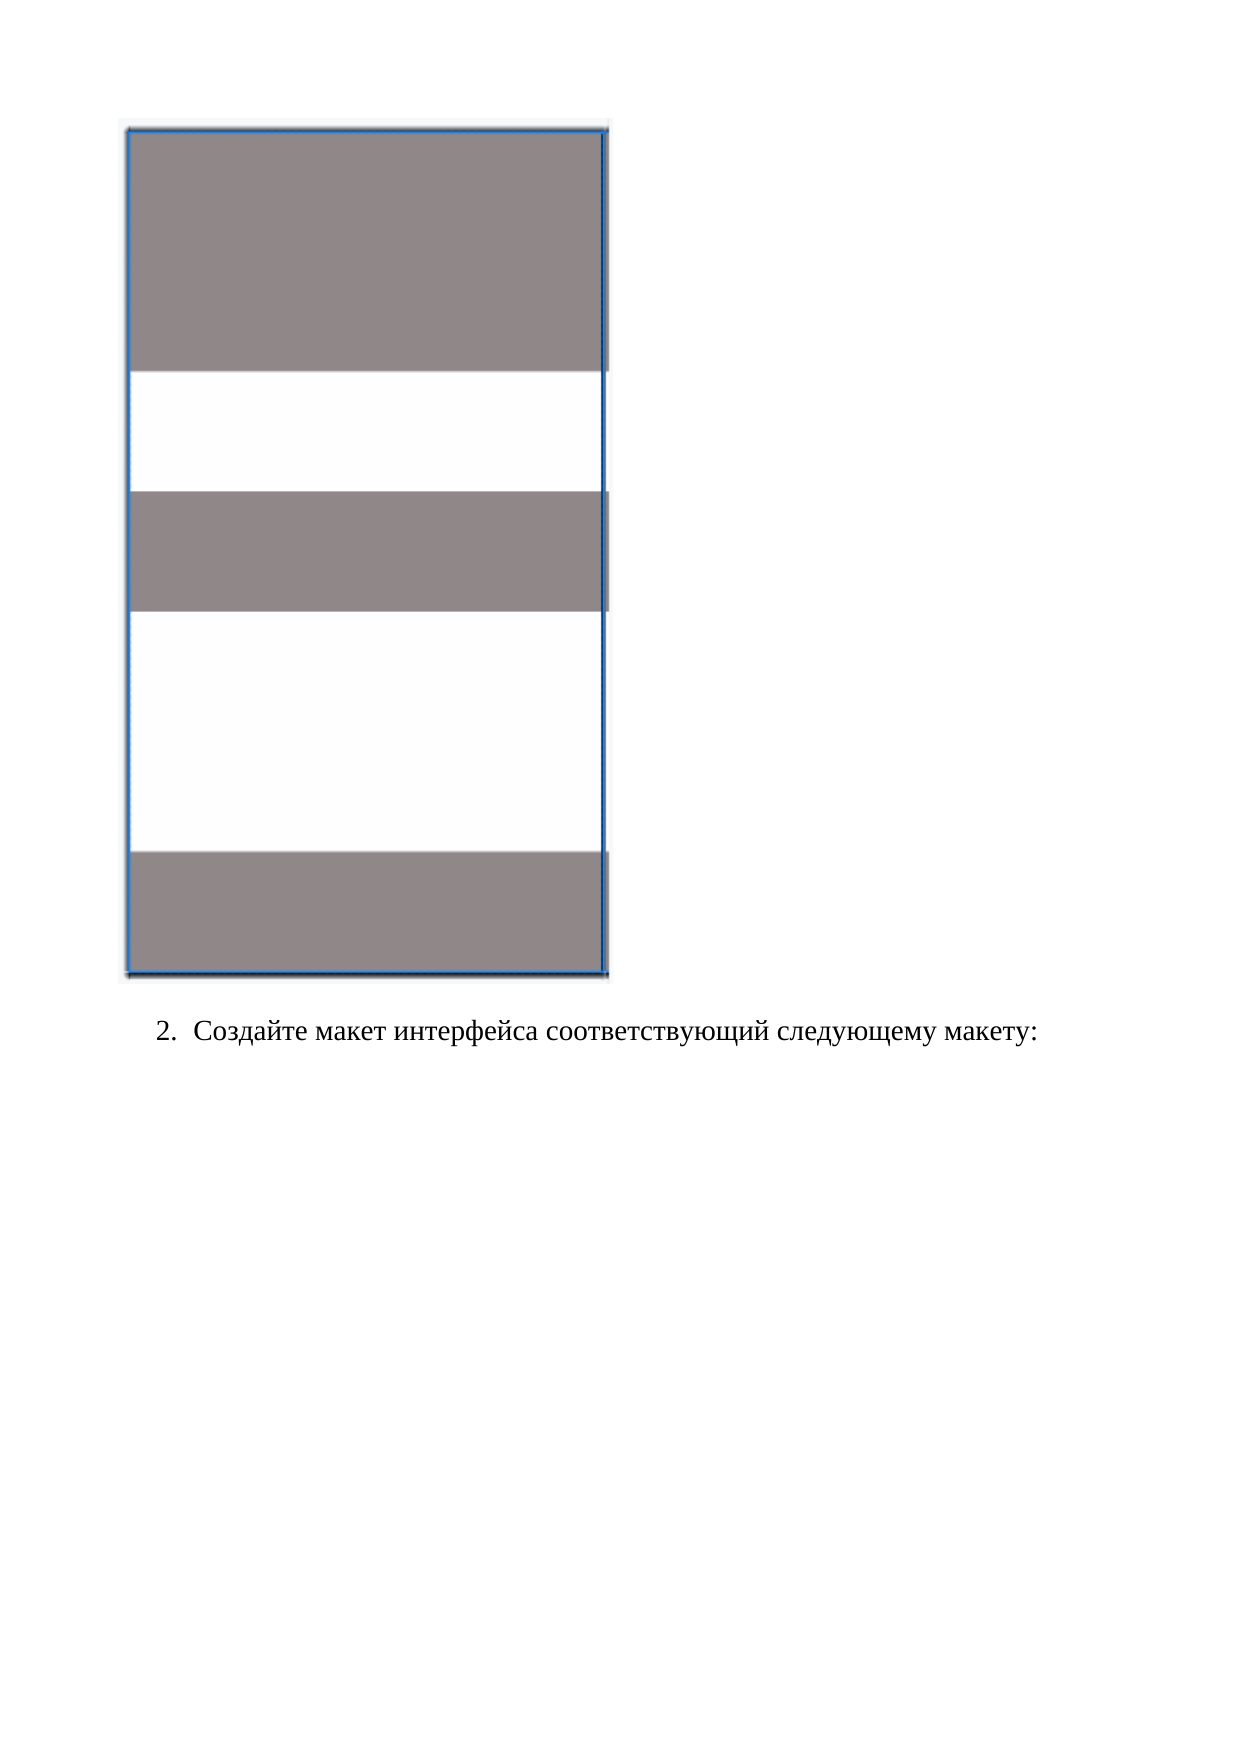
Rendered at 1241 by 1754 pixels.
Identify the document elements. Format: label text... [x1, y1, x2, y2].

picture [118, 118, 614, 984]
list Создайте макет интерфейса соответствующий следующему макету: [156, 1013, 1122, 1046]
